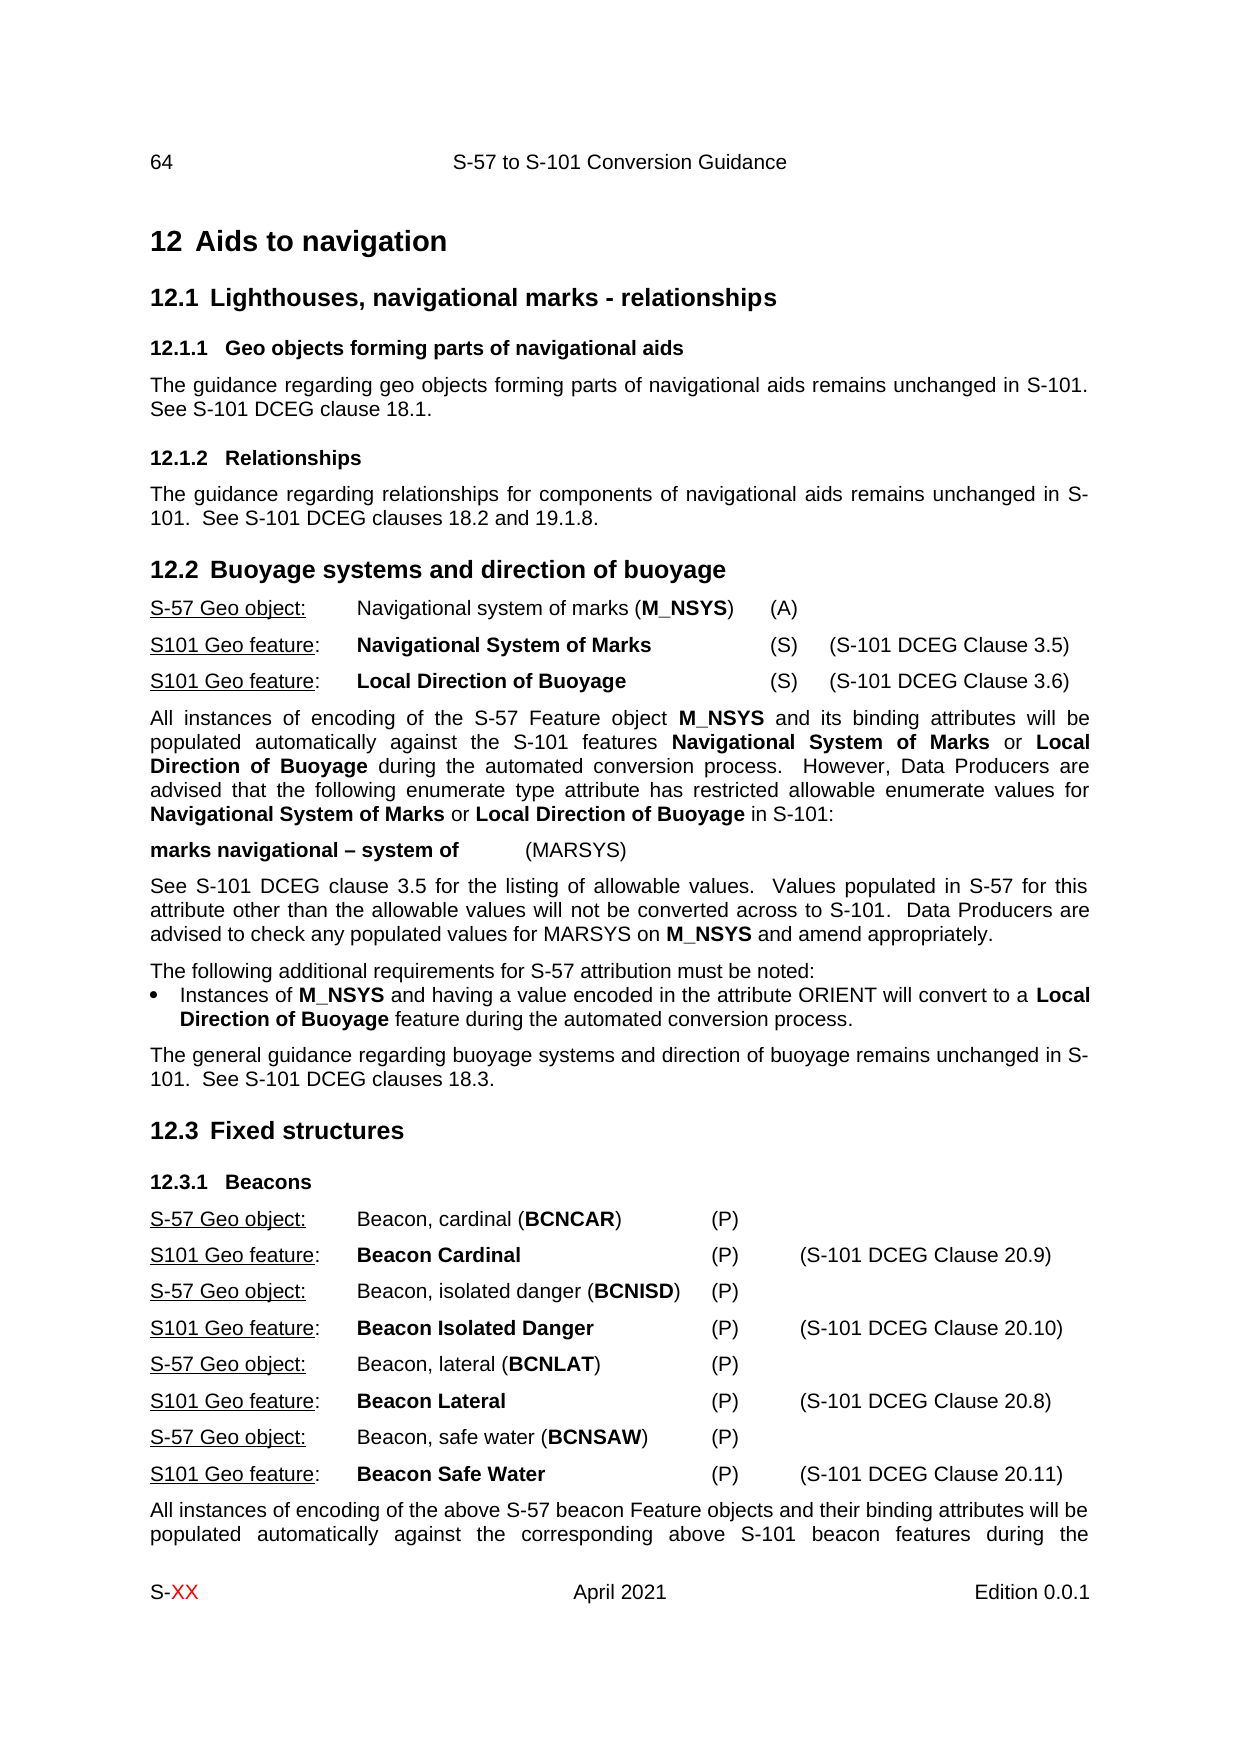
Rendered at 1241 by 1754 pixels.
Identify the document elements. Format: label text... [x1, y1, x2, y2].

subtitle Geo objects forming parts of navigational aids [150, 336, 1090, 360]
subtitle Relationships [150, 446, 1090, 469]
text All instances of encoding of the S-57 Feature object M_NSYS and its binding attributes will be populated automatically against the S-101 features Navigational System of Marks or Local Direction of Buoyage during the automated conversion process. However, Data Producers are advised that the following enumerate type attribute has restricted allowable enumerate values for Navigational System of Marks or Local Direction of Buoyage in S-101: [150, 706, 1090, 825]
text S-57 Geo object: Beacon, safe water (BCNSAW) (P) [150, 1425, 1090, 1449]
text S-57 Geo object: Beacon, cardinal (BCNCAR) (P) [150, 1206, 1090, 1230]
text See S-101 DCEG clause 3.5 for the listing of allowable values. Values populated in S-57 for this attribute other than the allowable values will not be converted across to S-101. Data Producers are advised to check any populated values for MARSYS on M_NSYS and amend appropriately. [150, 874, 1090, 946]
text The guidance regarding geo objects forming parts of navigational aids remains unchanged in S-101. See S-101 DCEG clause 18.1. [150, 373, 1090, 421]
text S101 Geo feature: Beacon Safe Water (P) (S-101 DCEG Clause 20.11) [150, 1462, 1090, 1486]
text marks navigational – system of (MARSYS) [150, 838, 1090, 862]
text S101 Geo feature: Beacon Cardinal (P) (S-101 DCEG Clause 20.9) [150, 1243, 1090, 1267]
subtitle Fixed structures [150, 1116, 1090, 1145]
text S101 Geo feature: Beacon Lateral (P) (S-101 DCEG Clause 20.8) [150, 1389, 1090, 1413]
text The guidance regarding relationships for components of navigational aids remains unchanged in S-101. See S-101 DCEG clauses 18.2 and 19.1.8. [150, 482, 1090, 530]
text S-57 Geo object: Beacon, isolated danger (BCNISD) (P) [150, 1279, 1090, 1303]
subtitle Buoyage systems and direction of buoyage [150, 555, 1090, 584]
text The following additional requirements for S-57 attribution must be noted: [150, 959, 1090, 983]
subtitle Lighthouses, navigational marks - relationships [150, 282, 1090, 311]
text S101 Geo feature: Local Direction of Buoyage (S) (S-101 DCEG Clause 3.6) [150, 669, 1090, 693]
text S101 Geo feature: Beacon Isolated Danger (P) (S-101 DCEG Clause 20.10) [150, 1316, 1090, 1340]
text S-57 Geo object: Beacon, lateral (BCNLAT) (P) [150, 1352, 1090, 1376]
text S101 Geo feature: Navigational System of Marks (S) (S-101 DCEG Clause 3.5) [150, 633, 1090, 657]
text S-57 Geo object: Navigational system of marks (M_NSYS) (A) [150, 596, 1090, 620]
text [150, 1498, 1090, 1546]
list Instances of M_NSYS and having a value encoded in the attribute ORIENT will convert to a Local Direction of Buoyage feature during the automated conversion process. [150, 983, 1090, 1031]
subtitle Aids to navigation [150, 224, 1090, 257]
text The general guidance regarding buoyage systems and direction of buoyage remains unchanged in S-101. See S-101 DCEG clauses 18.3. [150, 1043, 1090, 1091]
subtitle Beacons [150, 1170, 1090, 1194]
